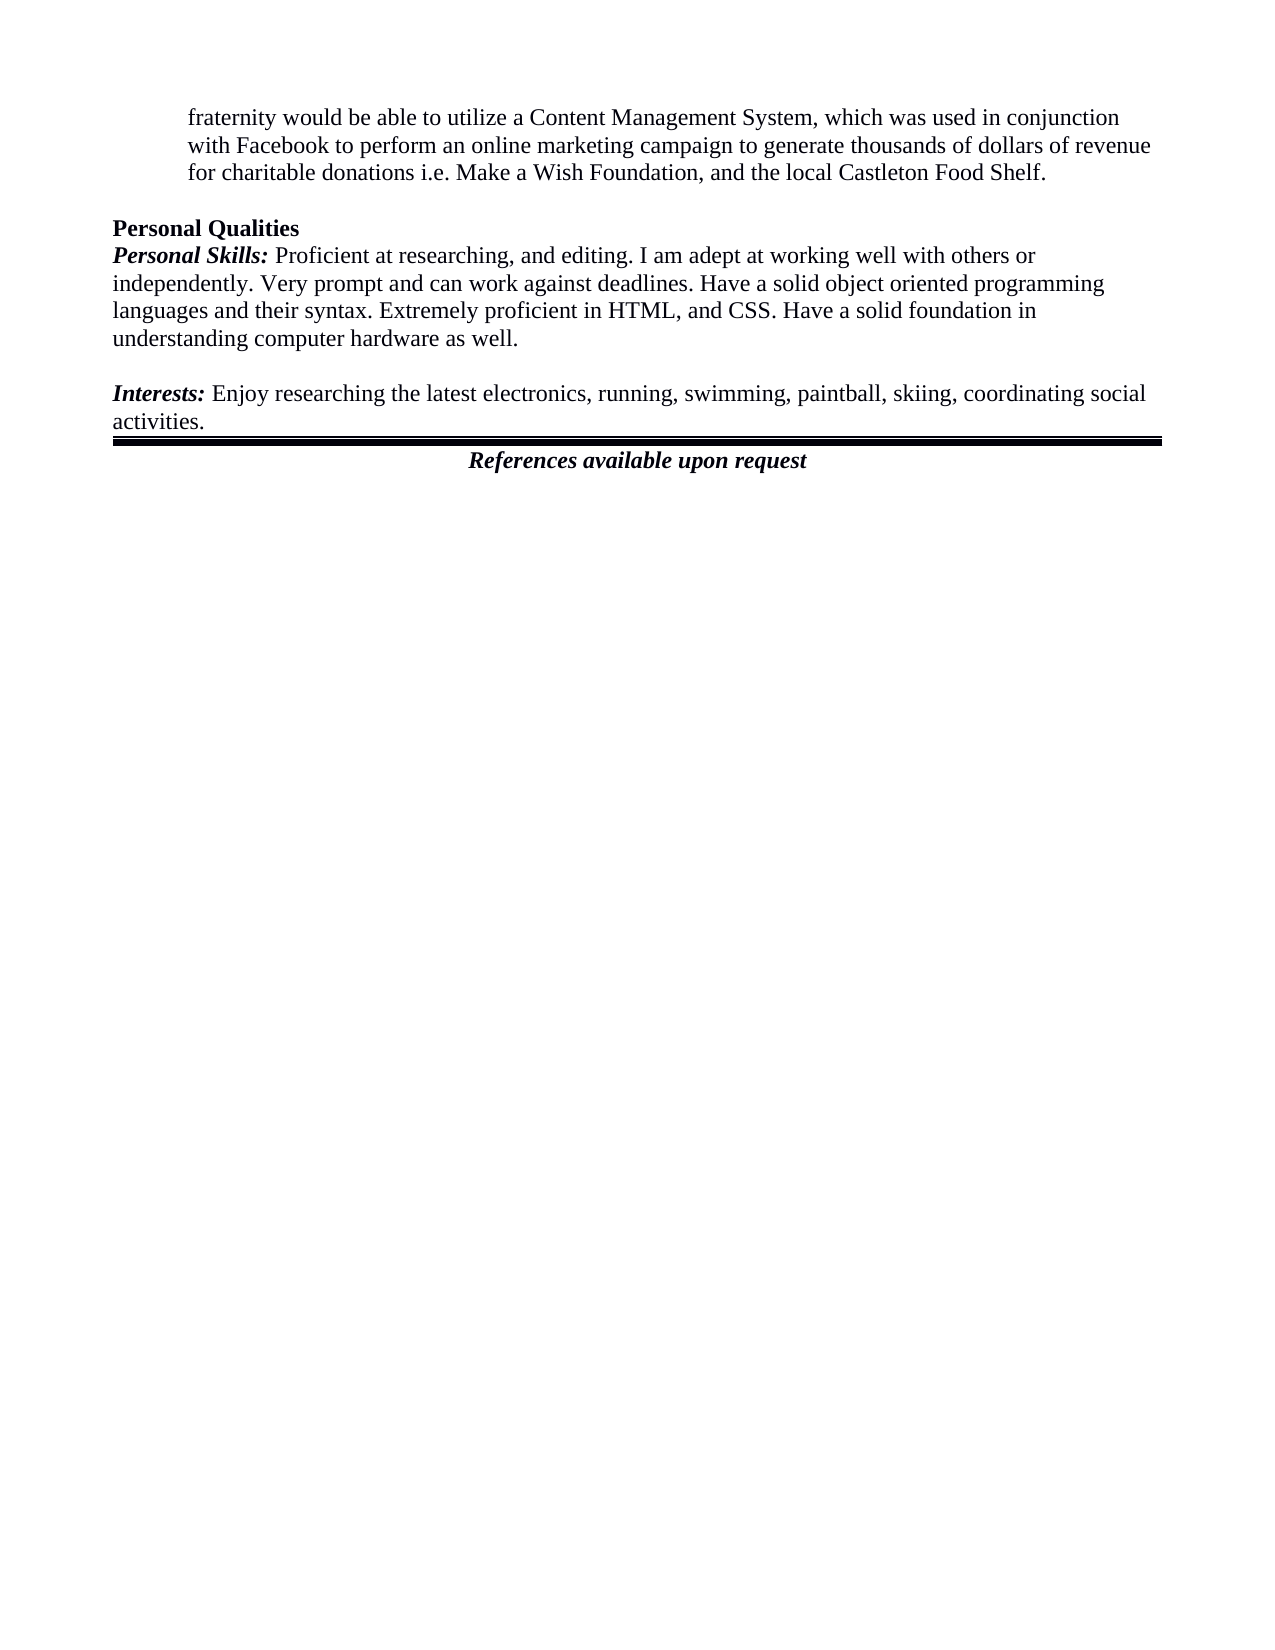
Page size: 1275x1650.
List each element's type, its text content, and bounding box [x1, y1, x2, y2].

text Personal Skills: Proficient at researching, and editing. I am adept at working well with others or independently. Very prompt and can work against deadlines. Have a solid object oriented programming languages and their syntax. Extremely proficient in HTML, and CSS. Have a solid foundation in understanding computer hardware as well. [112, 241, 1162, 352]
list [150, 103, 1162, 186]
text Interests: Enjoy researching the latest electronics, running, swimming, paintball, skiing, coordinating social activities. [112, 379, 1162, 446]
text Personal Qualities [112, 213, 1162, 241]
text References available upon request [112, 446, 1162, 473]
